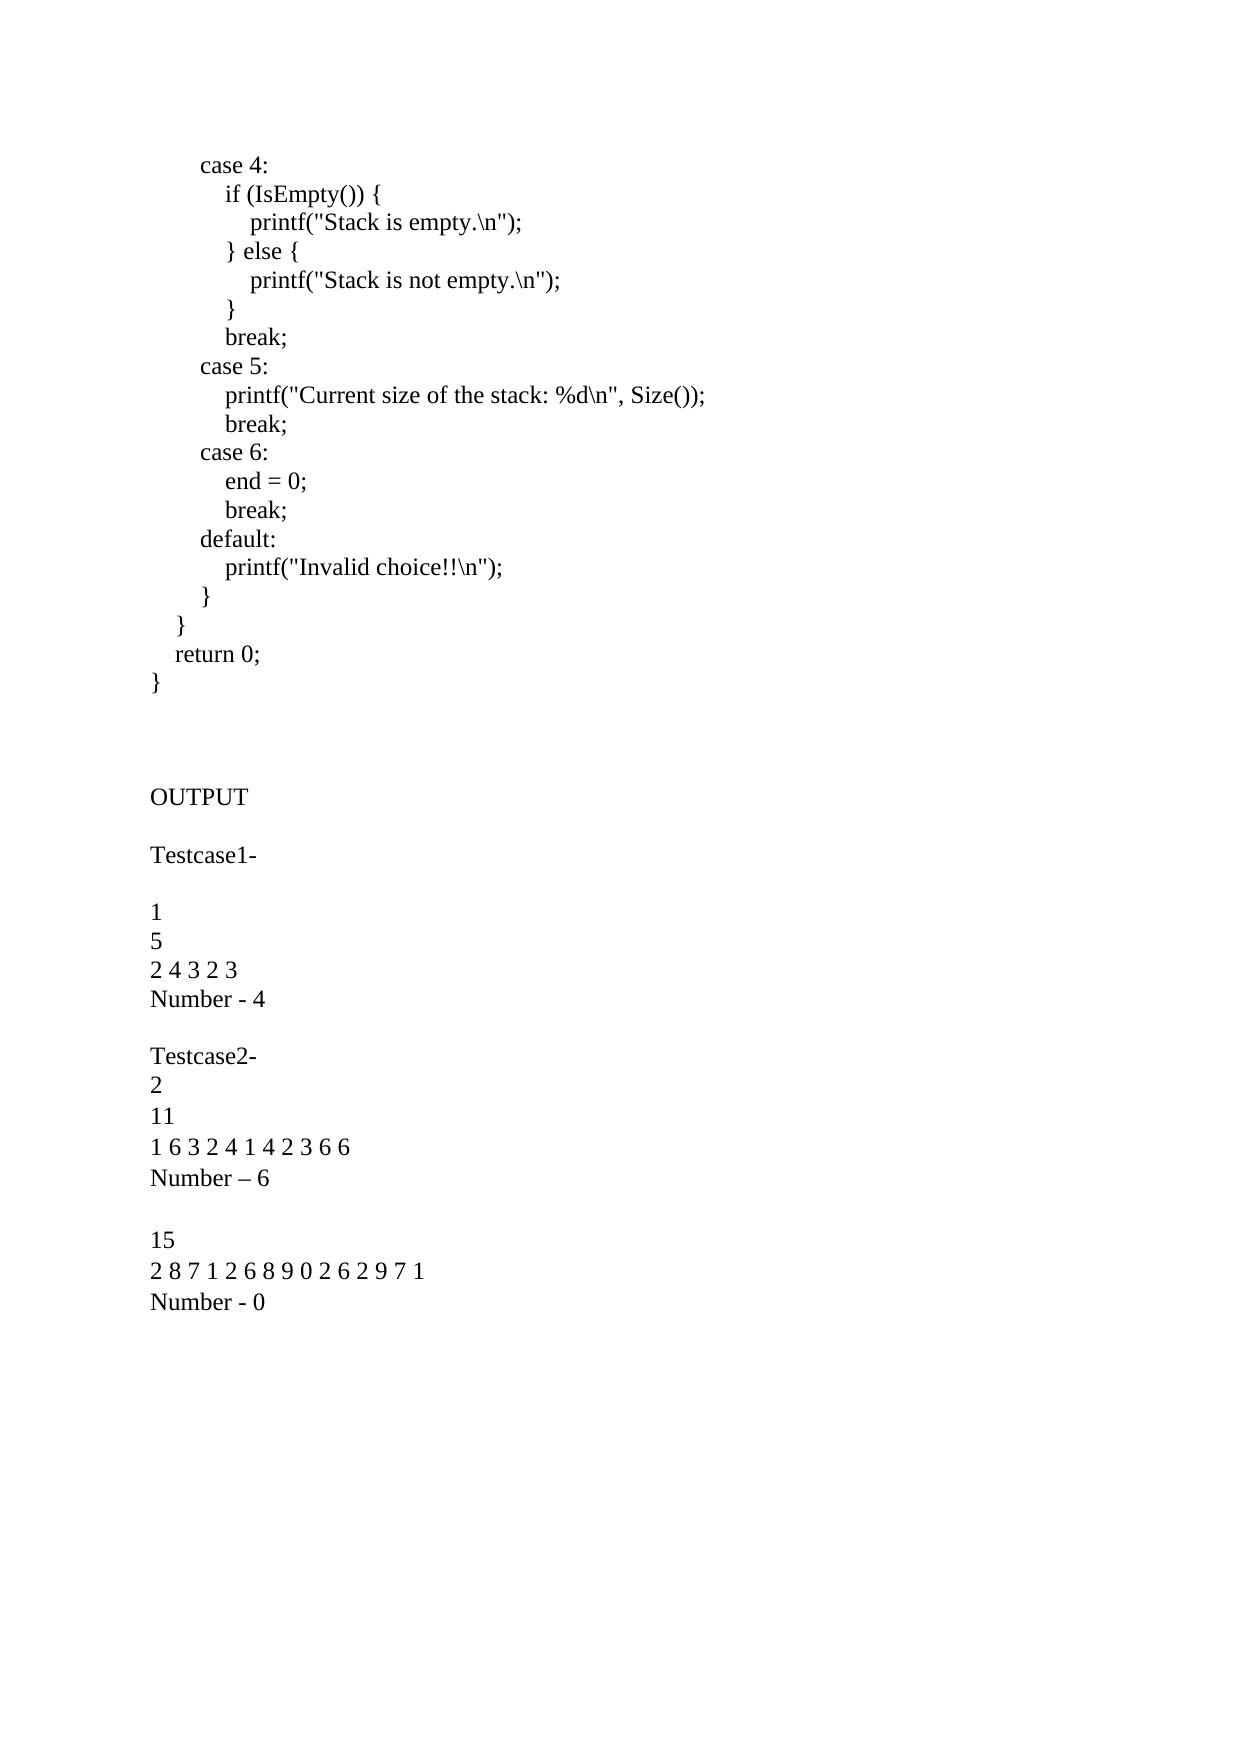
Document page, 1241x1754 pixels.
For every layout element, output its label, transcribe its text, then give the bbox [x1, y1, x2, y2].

text end = 0; [150, 466, 1090, 495]
text } [150, 667, 1090, 696]
text Testcase1- [150, 840, 1090, 869]
text printf("Current size of the stack: %d\n", Size()); [150, 380, 1090, 409]
text Number - 0 [150, 1287, 1090, 1316]
text printf("Stack is empty.\n"); [150, 207, 1090, 236]
text 15 [150, 1225, 1090, 1254]
text Testcase2- [150, 1041, 1090, 1070]
text default: [150, 524, 1090, 552]
text } else { [150, 236, 1090, 265]
text printf("Stack is not empty.\n"); [150, 265, 1090, 294]
text case 6: [150, 437, 1090, 466]
text 2 4 3 2 3 [150, 955, 1090, 984]
text break; [150, 409, 1090, 437]
text case 4: [150, 150, 1090, 179]
text Number - 4 [150, 984, 1090, 1012]
text } [150, 610, 1090, 639]
text 2 [150, 1070, 1090, 1099]
text OUTPUT [150, 782, 1090, 811]
text 1 6 3 2 4 1 4 2 3 6 6 [150, 1132, 1090, 1161]
text } [150, 581, 1090, 610]
text break; [150, 322, 1090, 351]
text printf("Invalid choice!!\n"); [150, 552, 1090, 581]
text return 0; [150, 639, 1090, 667]
text 5 [150, 926, 1090, 955]
text if (IsEmpty()) { [150, 179, 1090, 207]
text 2 8 7 1 2 6 8 9 0 2 6 2 9 7 1 [150, 1256, 1090, 1285]
text 11 [150, 1101, 1090, 1130]
text case 5: [150, 351, 1090, 380]
text 1 [150, 897, 1090, 926]
text } [150, 294, 1090, 322]
text Number – 6 [150, 1163, 1090, 1192]
text break; [150, 495, 1090, 524]
